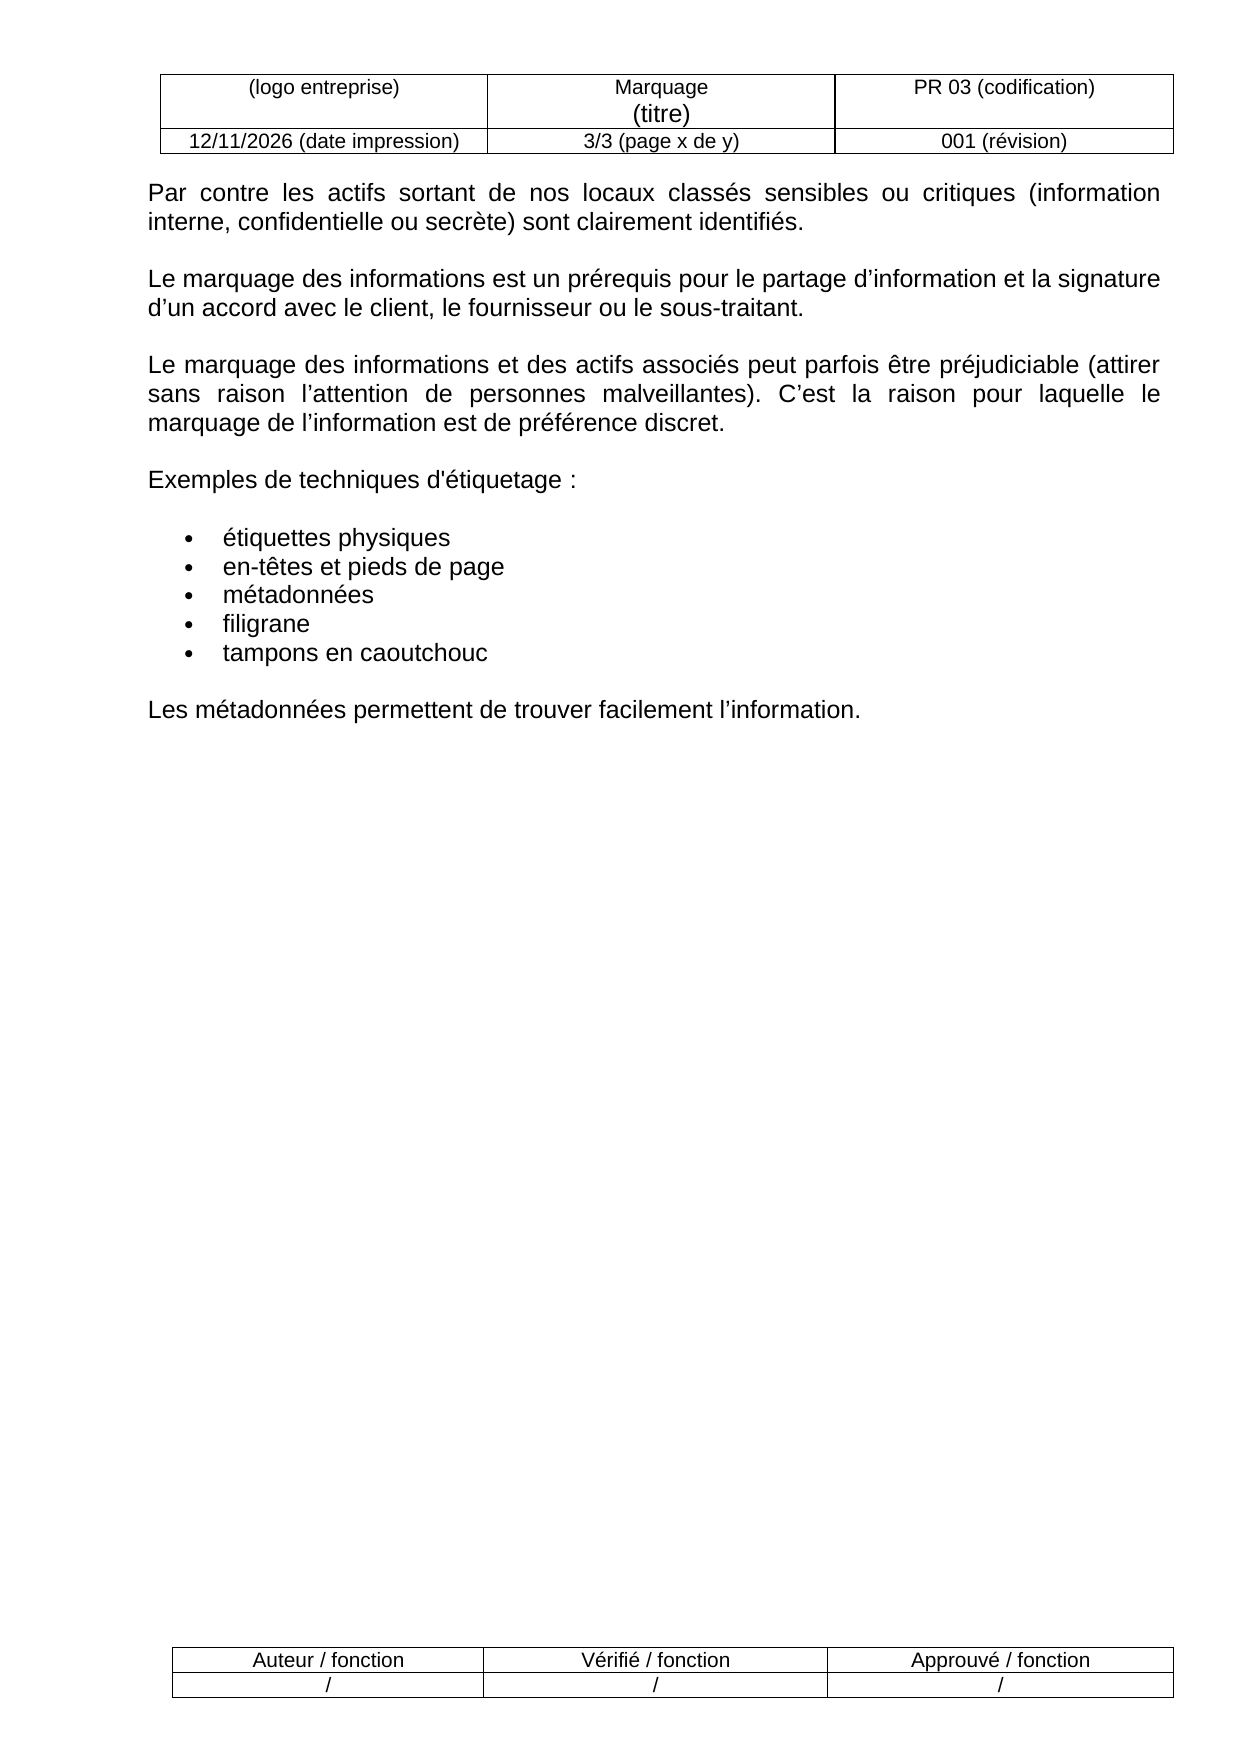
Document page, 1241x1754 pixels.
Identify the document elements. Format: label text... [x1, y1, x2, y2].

list en-têtes et pieds de page [185, 551, 1162, 580]
list étiquettes physiques [185, 523, 1162, 551]
text Le marquage des informations et des actifs associés peut parfois être préjudiciable (attirer sans raison l’attention de personnes malveillantes). C’est la raison pour laquelle le marquage de l’information est de préférence discret. [148, 350, 1162, 436]
text Par contre les actifs sortant de nos locaux classés sensibles ou critiques (information interne, confidentielle ou secrète) sont clairement identifiés. [148, 178, 1162, 235]
text Le marquage des informations est un prérequis pour le partage d’information et la signature d’un accord avec le client, le fournisseur ou le sous-traitant. [148, 264, 1162, 321]
text Exemples de techniques d'étiquetage : [148, 465, 1162, 494]
list filigrane [185, 609, 1162, 638]
list tampons en caoutchouc [185, 638, 1162, 666]
text Les métadonnées permettent de trouver facilement l’information. [148, 695, 1162, 724]
list métadonnées [185, 580, 1162, 609]
